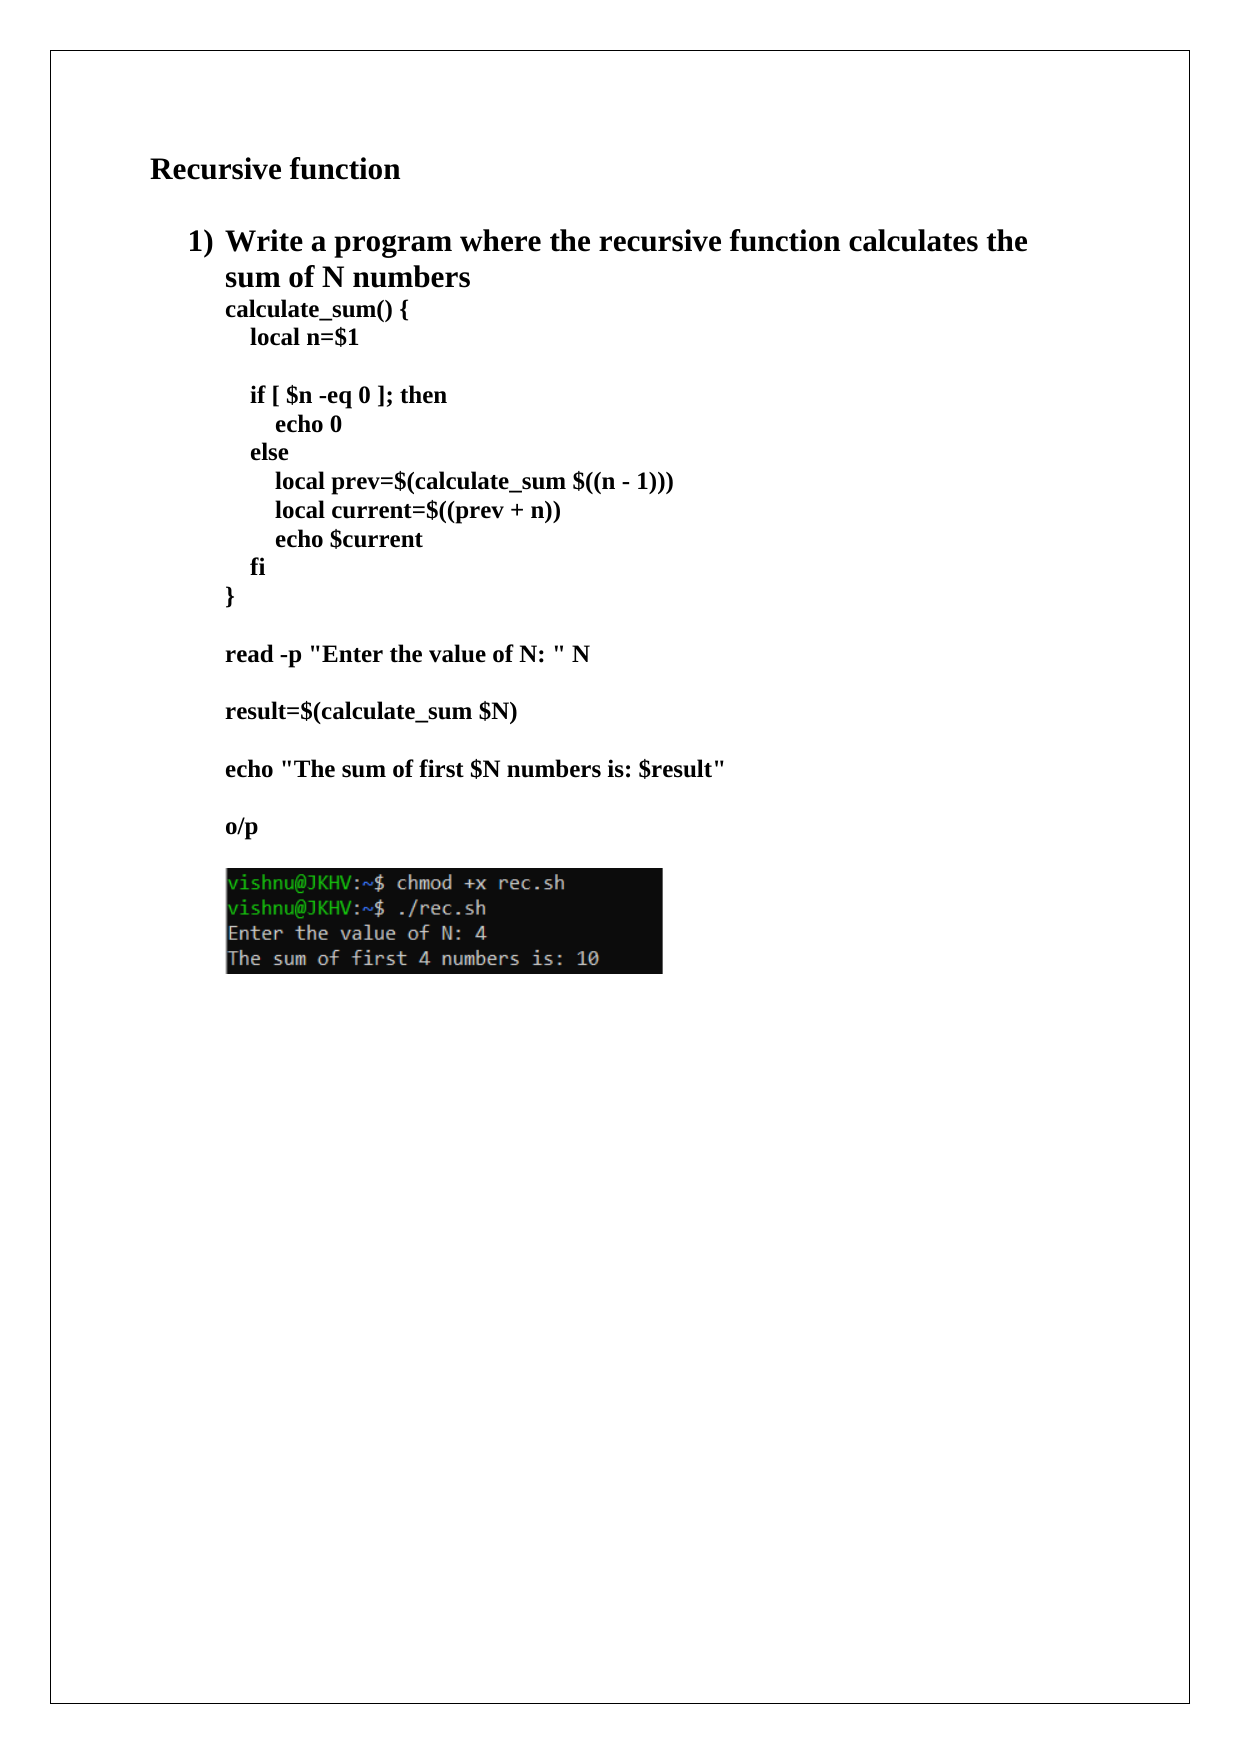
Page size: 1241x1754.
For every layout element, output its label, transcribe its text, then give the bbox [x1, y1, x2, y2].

text fi [225, 552, 1090, 581]
text if [ $n -eq 0 ]; then [225, 380, 1090, 409]
picture [225, 868, 663, 974]
list Write a program where the recursive function calculates the sum of N numbers [187, 222, 1090, 294]
text local prev=$(calculate_sum $((n - 1))) [225, 466, 1090, 495]
text local current=$((prev + n)) [225, 495, 1090, 524]
text read -p "Enter the value of N: " N [225, 639, 1090, 667]
text else [225, 437, 1090, 466]
text echo $current [225, 524, 1090, 552]
text result=$(calculate_sum $N) [225, 696, 1090, 725]
text o/p [225, 811, 1090, 840]
text echo "The sum of first $N numbers is: $result" [225, 754, 1090, 782]
text calculate_sum() { [225, 294, 1090, 322]
text } [225, 581, 1090, 610]
text local n=$1 [225, 322, 1090, 351]
text echo 0 [225, 409, 1090, 437]
text Recursive function [150, 150, 1090, 186]
